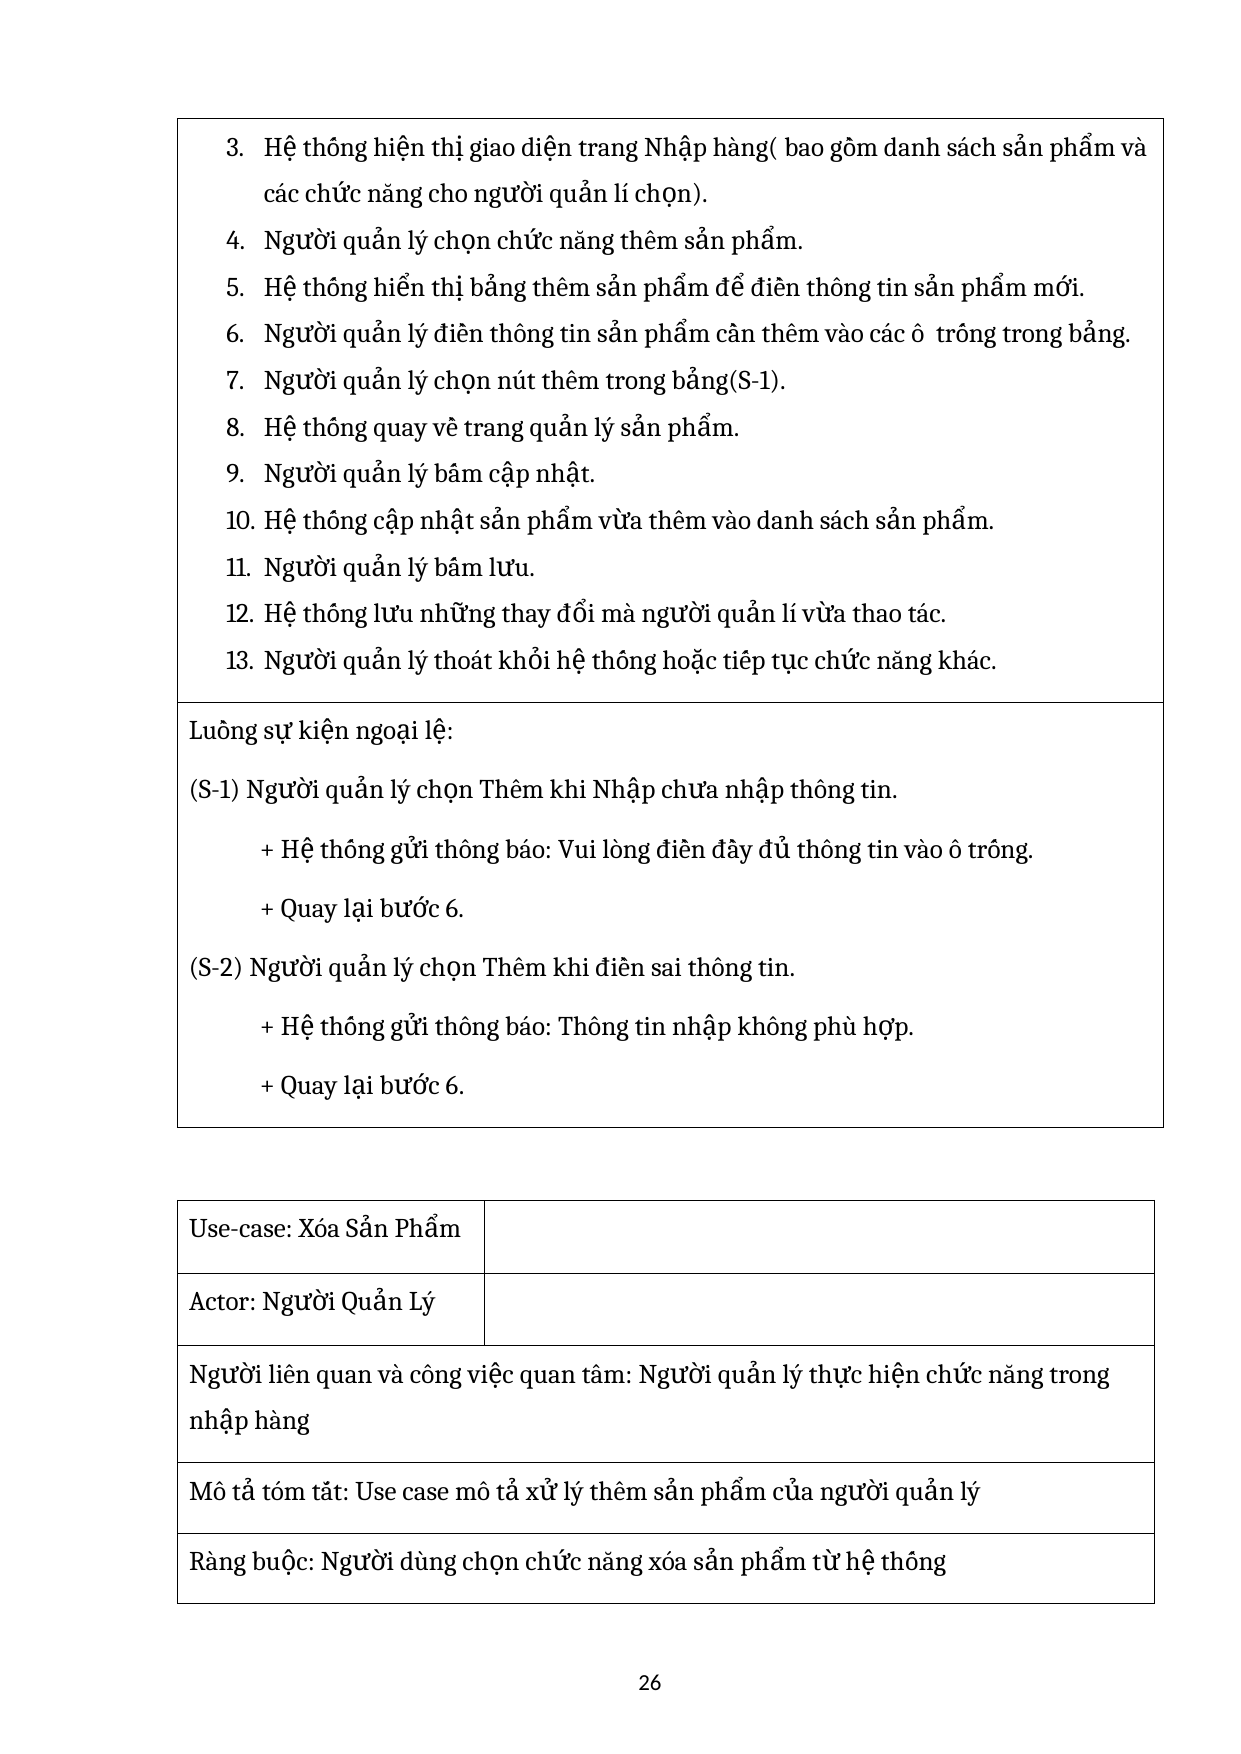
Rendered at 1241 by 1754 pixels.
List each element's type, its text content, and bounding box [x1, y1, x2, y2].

table_cell [485, 1274, 1154, 1345]
table_header [485, 1201, 1154, 1272]
table_cell Luồng sự kiện ngoại lệ: (S-1) Người quản lý chọn Thêm khi Nhập chưa nhập thông tin. + Hệ thống gửi thông báo: Vui lòng điền đầy đủ thông tin vào ô trống. + Quay lại bước 6. (S-2) Người quản lý chọn Thêm khi điền sai thông tin. + Hệ thống gửi thông báo: Thông tin nhập không phù hợp. + Quay lại bước 6. [178, 703, 1163, 1127]
table_cell Người liên quan và công việc quan tâm: Người quản lý thực hiện chức năng trong nhập hàng [178, 1346, 1154, 1462]
table_cell Mô tả tóm tắt: Use case mô tả xử lý thêm sản phẩm của người quản lý [178, 1463, 1154, 1532]
table_header Use-case: Xóa Sản Phẩm [178, 1201, 484, 1272]
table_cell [178, 119, 1163, 702]
table_cell Ràng buộc: Người dùng chọn chức năng xóa sản phẩm từ hệ thống [178, 1534, 1154, 1603]
table_cell Actor: Người Quản Lý [178, 1274, 484, 1345]
